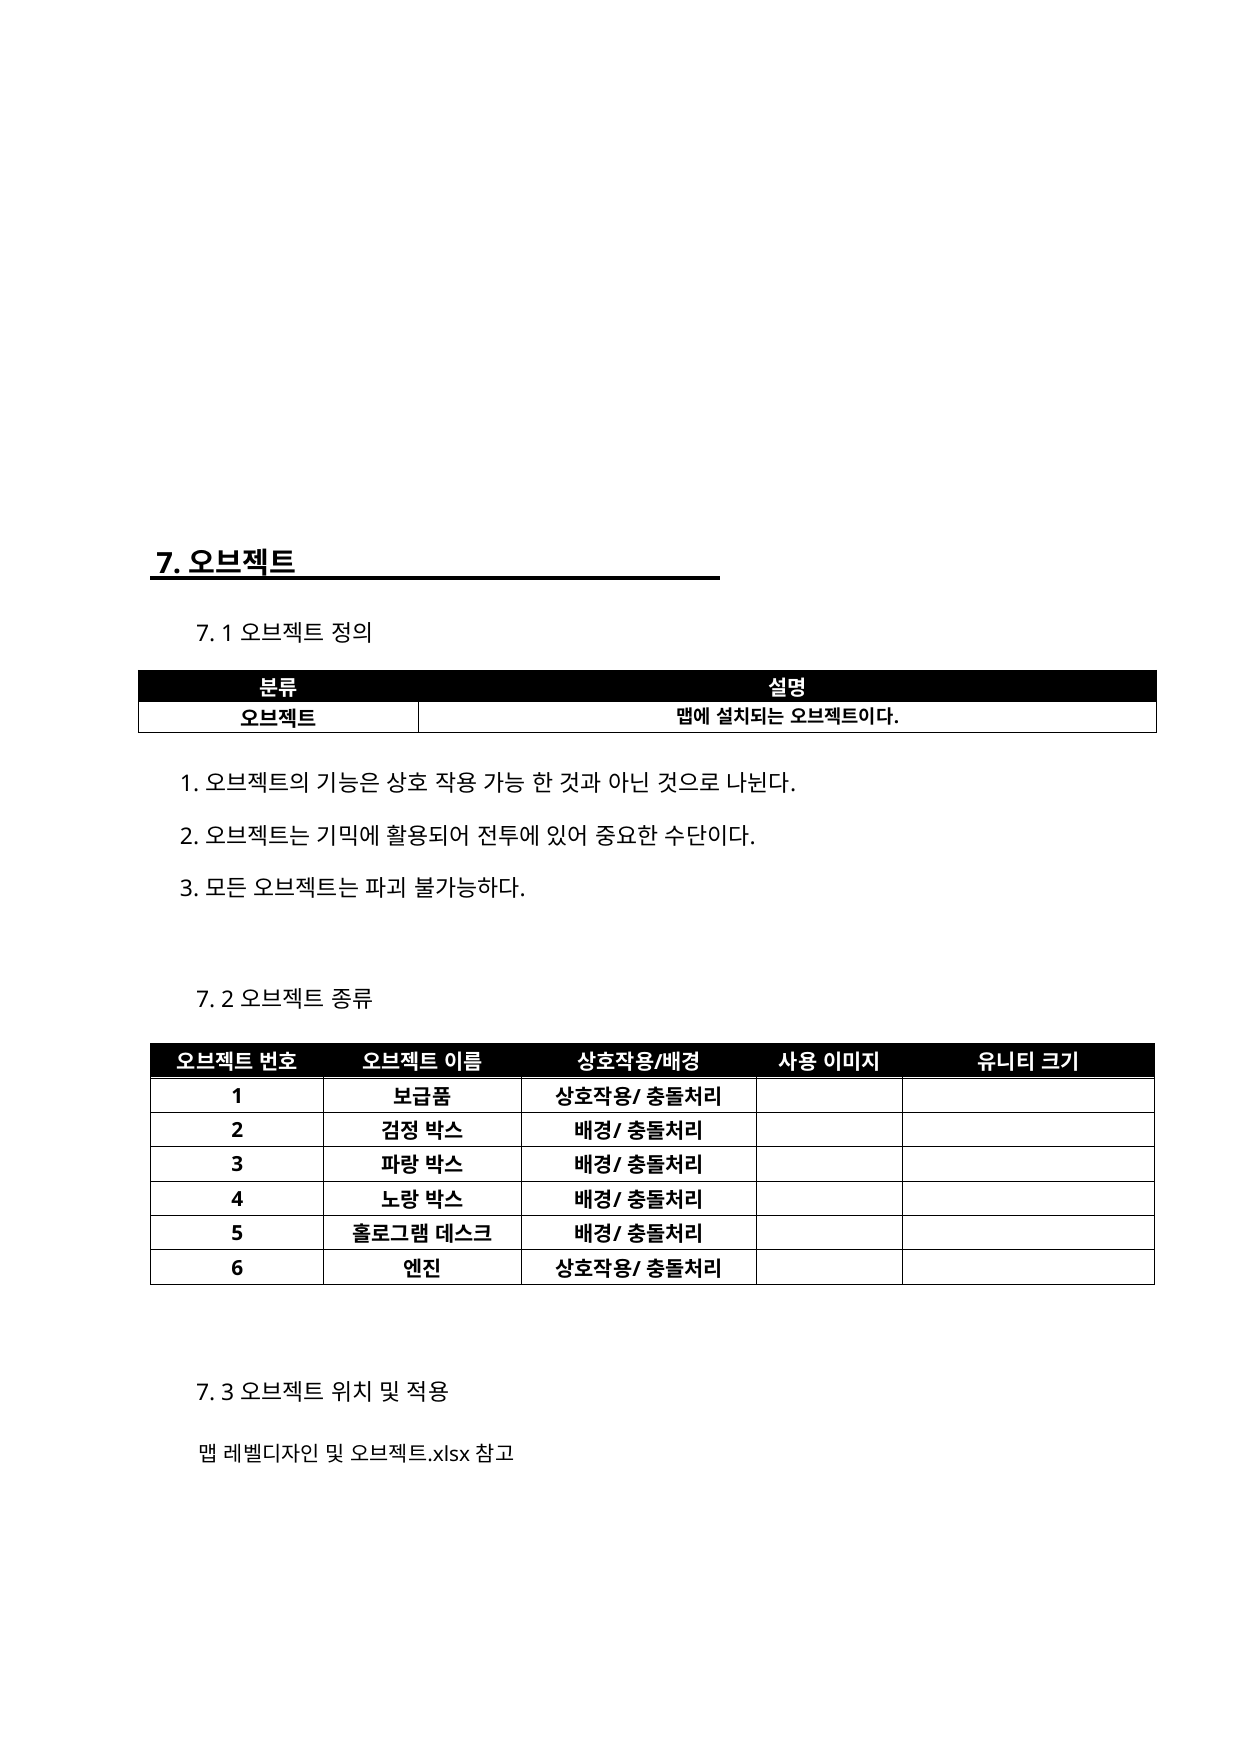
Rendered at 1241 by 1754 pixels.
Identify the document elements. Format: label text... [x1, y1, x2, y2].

table_cell 배경/ 충돌처리 [522, 1113, 756, 1146]
table_cell 홀로그램 데스크 [324, 1216, 521, 1249]
table_cell 1 [151, 1079, 323, 1112]
subtitle 7. 2 오브젝트 종류 [150, 981, 1090, 1014]
table_cell [757, 1216, 902, 1249]
table_cell [757, 1079, 902, 1112]
table_cell 배경/ 충돌처리 [522, 1147, 756, 1181]
table_cell 검정 박스 [324, 1113, 521, 1146]
table_cell 엔진 [324, 1250, 521, 1284]
text 3. 모든 오브젝트는 파괴 불가능하다. [150, 870, 1090, 904]
text 맵 레벨디자인 및 오브젝트.xlsx 참고 [150, 1437, 1090, 1467]
text 2. 오브젝트는 기믹에 활용되어 전투에 있어 중요한 수단이다. [150, 818, 1090, 851]
table_cell [903, 1079, 1154, 1112]
table_header 분류 [139, 671, 418, 701]
table_cell [757, 1147, 902, 1181]
table_cell 상호작용/ 충돌처리 [522, 1079, 756, 1112]
table_cell 배경/ 충돌처리 [522, 1216, 756, 1249]
table_cell [903, 1147, 1154, 1181]
table_cell [757, 1182, 902, 1215]
table_cell 노랑 박스 [324, 1182, 521, 1215]
table_cell 상호작용/ 충돌처리 [522, 1250, 756, 1284]
table_cell [903, 1216, 1154, 1249]
table_header 유니티 크기 [903, 1044, 1154, 1077]
subtitle 7. 오브젝트 [150, 540, 1090, 582]
table_cell [757, 1250, 902, 1284]
table_cell 2 [151, 1113, 323, 1146]
table_cell [903, 1250, 1154, 1284]
table_cell 보급품 [324, 1079, 521, 1112]
table_header 오브젝트 이름 [324, 1044, 521, 1077]
table_cell 맵에 설치되는 오브젝트이다. [419, 702, 1156, 732]
table_cell 3 [151, 1147, 323, 1181]
subtitle 7. 3 오브젝트 위치 및 적용 [150, 1374, 1090, 1408]
table_header 사용 이미지 [757, 1044, 902, 1077]
text 1. 오브젝트의 기능은 상호 작용 가능 한 것과 아닌 것으로 나뉜다. [150, 733, 1090, 798]
table_cell 5 [151, 1216, 323, 1249]
table_header 설명 [419, 671, 1156, 701]
table_cell 배경/ 충돌처리 [522, 1182, 756, 1215]
table_cell 4 [151, 1182, 323, 1215]
table_cell [903, 1113, 1154, 1146]
table_cell [757, 1113, 902, 1146]
table_cell 오브젝트 [139, 702, 418, 732]
table_header 상호작용/배경 [522, 1044, 756, 1077]
table_cell [903, 1182, 1154, 1215]
subtitle 7. 1 오브젝트 정의 [150, 614, 1090, 648]
table_header 오브젝트 번호 [151, 1044, 323, 1077]
table_cell 파랑 박스 [324, 1147, 521, 1181]
table_cell 6 [151, 1250, 323, 1284]
